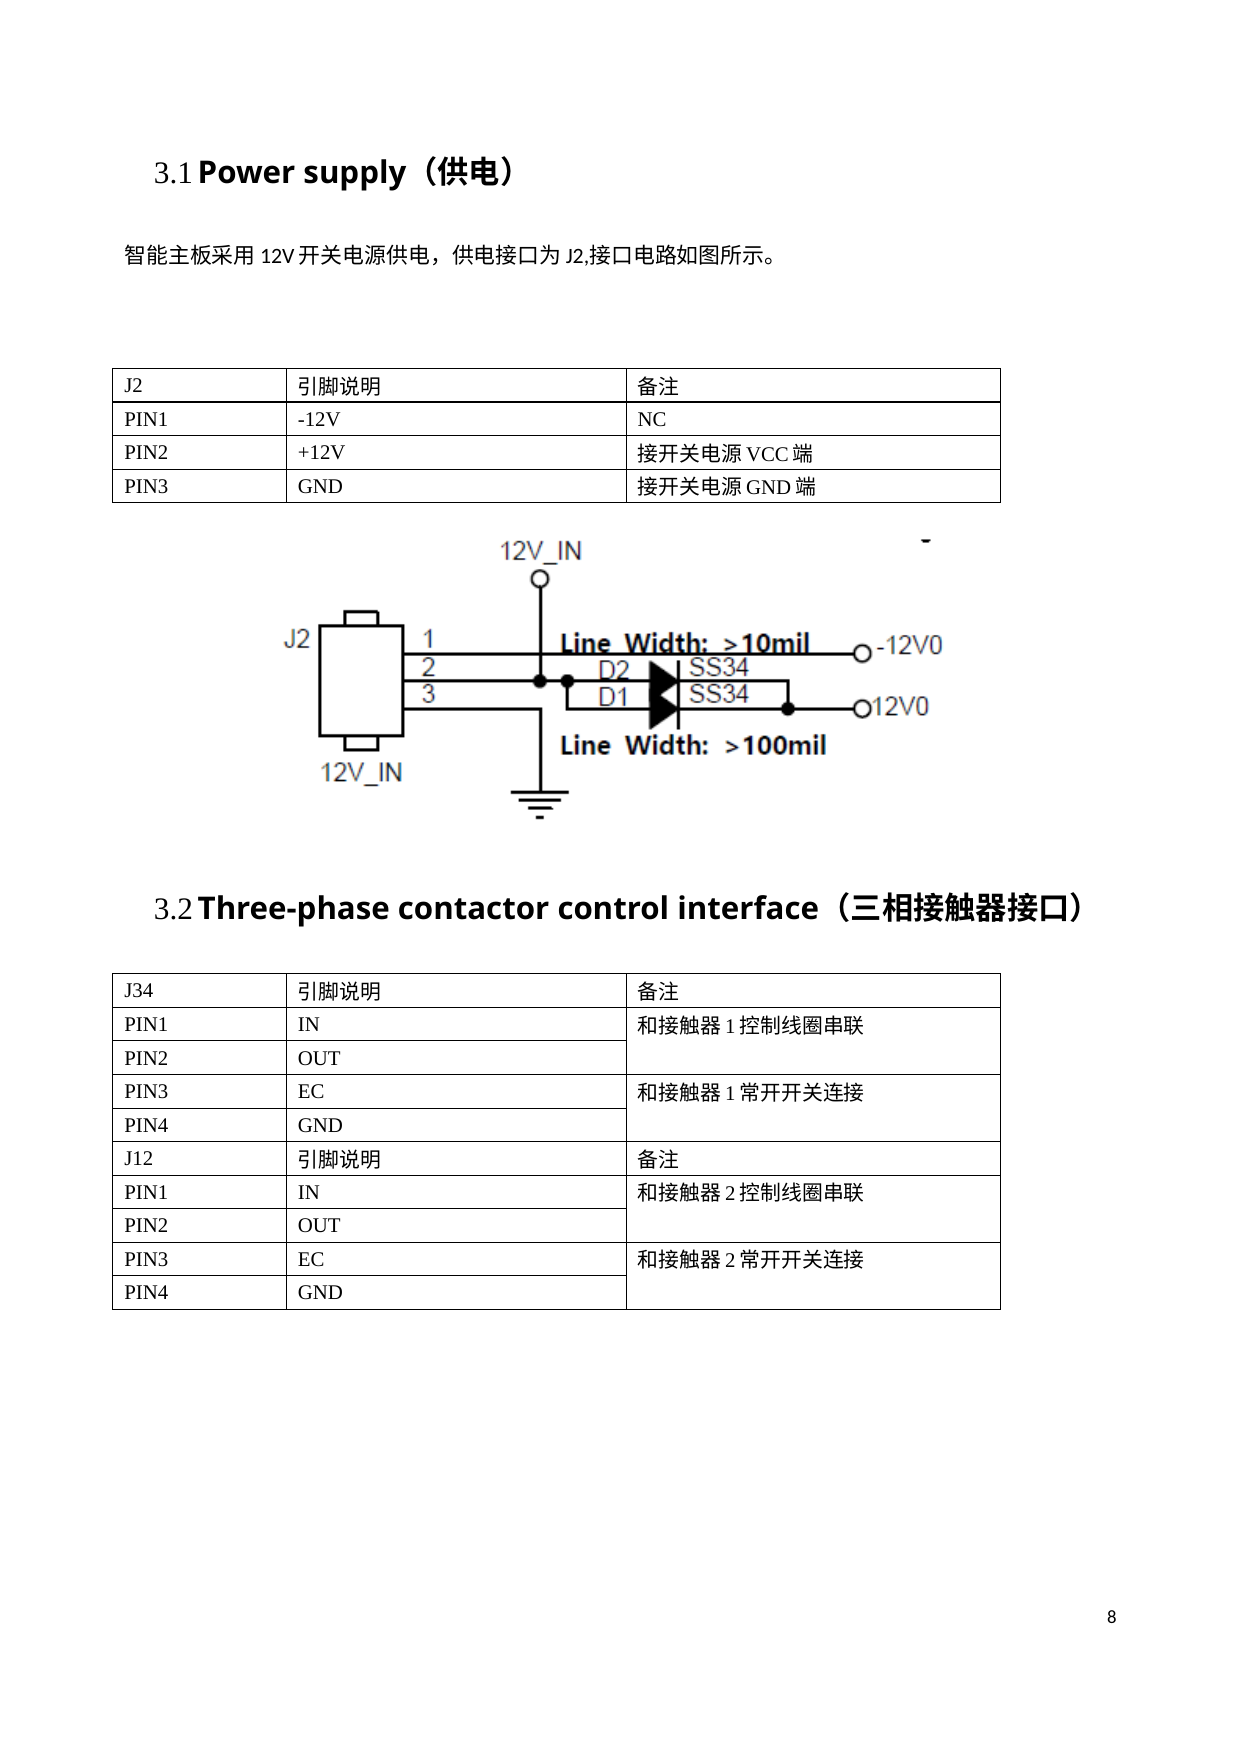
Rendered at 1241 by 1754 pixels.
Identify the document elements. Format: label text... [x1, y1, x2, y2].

subtitle Power supply（供电） [154, 138, 1116, 203]
table_cell PIN1 [113, 1176, 286, 1208]
table_cell 引脚说明 [287, 1142, 626, 1174]
table_cell 和接触器2常开开关连接 [627, 1243, 1000, 1309]
table_cell PIN2 [113, 1041, 286, 1074]
table_cell 接开关电源GND端 [627, 470, 1000, 502]
table_header 备注 [627, 369, 1000, 401]
table_cell 备注 [627, 1142, 1000, 1174]
table_cell PIN3 [113, 1075, 286, 1107]
table_cell 和接触器1控制线圈串联 [627, 1008, 1000, 1074]
table_cell GND [287, 1109, 626, 1141]
table_cell PIN4 [113, 1109, 286, 1141]
table_cell EC [287, 1075, 626, 1107]
table_cell PIN2 [113, 436, 286, 468]
table_header 引脚说明 [287, 369, 626, 401]
picture [271, 535, 970, 846]
table_cell PIN2 [113, 1209, 286, 1242]
table_cell PIN3 [113, 1243, 286, 1275]
table_cell +12V [287, 436, 626, 468]
table_cell IN [287, 1176, 626, 1208]
table_header J34 [113, 974, 286, 1007]
table_cell J12 [113, 1142, 286, 1174]
table_cell 接开关电源VCC端 [627, 436, 1000, 468]
table_cell EC [287, 1243, 626, 1275]
subtitle Three-phase contactor control interface（三相接触器接口） [154, 873, 1116, 938]
table_cell 和接触器1常开开关连接 [627, 1075, 1000, 1141]
table_cell PIN3 [113, 470, 286, 502]
table_cell PIN1 [113, 403, 286, 435]
table_cell GND [287, 470, 626, 502]
table_cell IN [287, 1008, 626, 1040]
text 智能主板采用12V开关电源供电，供电接口为J2,接口电路如图所示。 [124, 238, 1116, 270]
table_cell OUT [287, 1041, 626, 1074]
table_cell -12V [287, 403, 626, 435]
table_cell PIN1 [113, 1008, 286, 1040]
table_cell PIN4 [113, 1276, 286, 1309]
table_header 备注 [627, 974, 1000, 1007]
table_cell 和接触器2控制线圈串联 [627, 1176, 1000, 1242]
table_header 引脚说明 [287, 974, 626, 1007]
table_header J2 [113, 369, 286, 401]
table_cell OUT [287, 1209, 626, 1242]
table_cell NC [627, 403, 1000, 435]
table_cell GND [287, 1276, 626, 1309]
